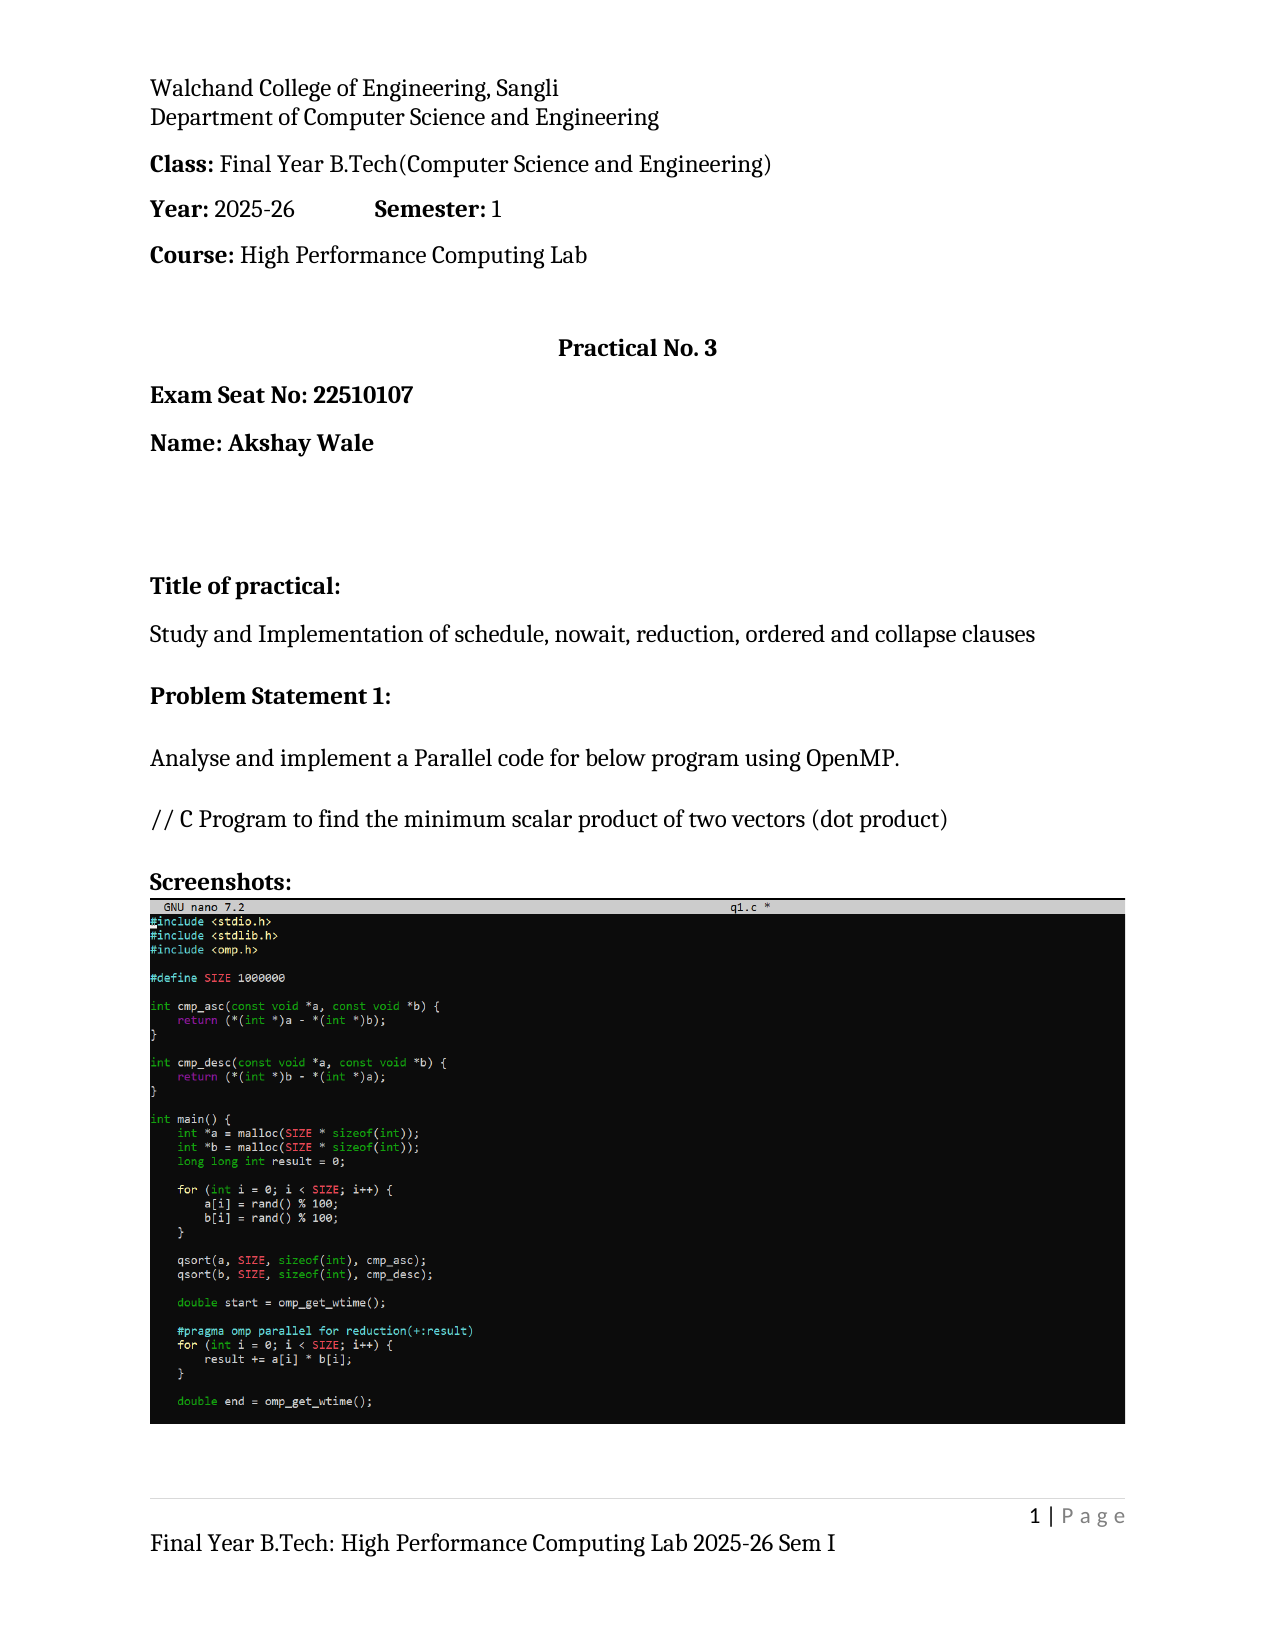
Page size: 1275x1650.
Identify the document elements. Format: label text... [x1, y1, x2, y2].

text Study and Implementation of schedule, nowait, reduction, ordered and collapse clauses [150, 620, 1125, 649]
text Year: 2025-26 Semester: 1 [150, 195, 1125, 224]
picture [150, 898, 1125, 1424]
text Practical No. 3 [150, 334, 1125, 362]
text Screenshots: [150, 867, 1125, 896]
text // C Program to find the minimum scalar product of two vectors (dot product) [150, 805, 1125, 834]
text Title of practical: [150, 572, 1125, 601]
text Name: Akshay Wale [150, 429, 1125, 458]
text Analyse and implement a Parallel code for below program using OpenMP. [150, 744, 1125, 773]
text Exam Seat No: 22510107 [150, 381, 1125, 410]
text Problem Statement 1: [150, 682, 1125, 711]
text Class: Final Year B.Tech(Computer Science and Engineering) [150, 150, 1125, 179]
text Course: High Performance Computing Lab [150, 241, 1125, 269]
